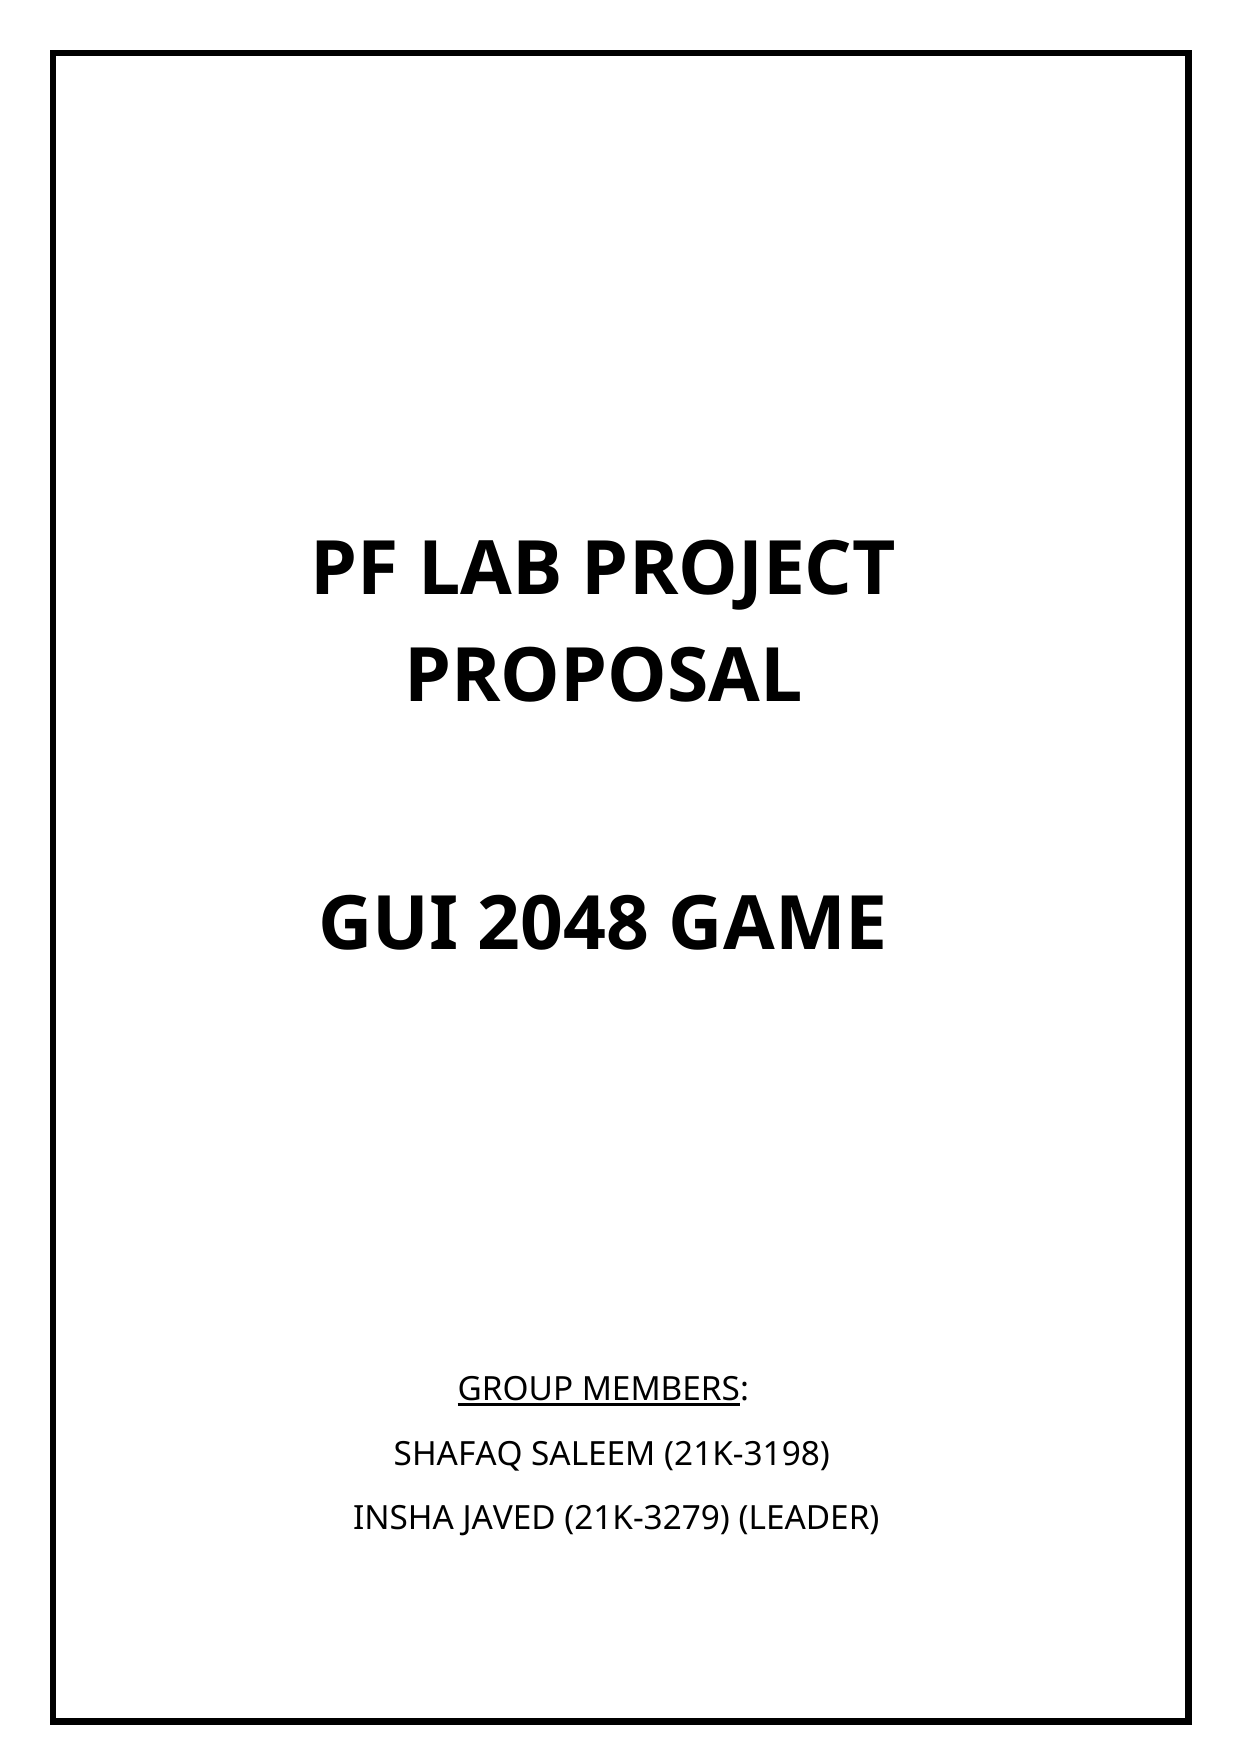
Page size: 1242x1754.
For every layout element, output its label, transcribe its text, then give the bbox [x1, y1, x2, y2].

text SHAFAQ SALEEM (21K-3198) [139, 1429, 1067, 1475]
text PF LAB PROJECT PROPOSAL [139, 514, 1067, 723]
text GUI 2048 GAME [139, 869, 1067, 971]
text GROUP MEMBERS: [139, 1365, 1067, 1410]
text INSHA JAVED (21K-3279) (LEADER) [139, 1493, 1067, 1539]
